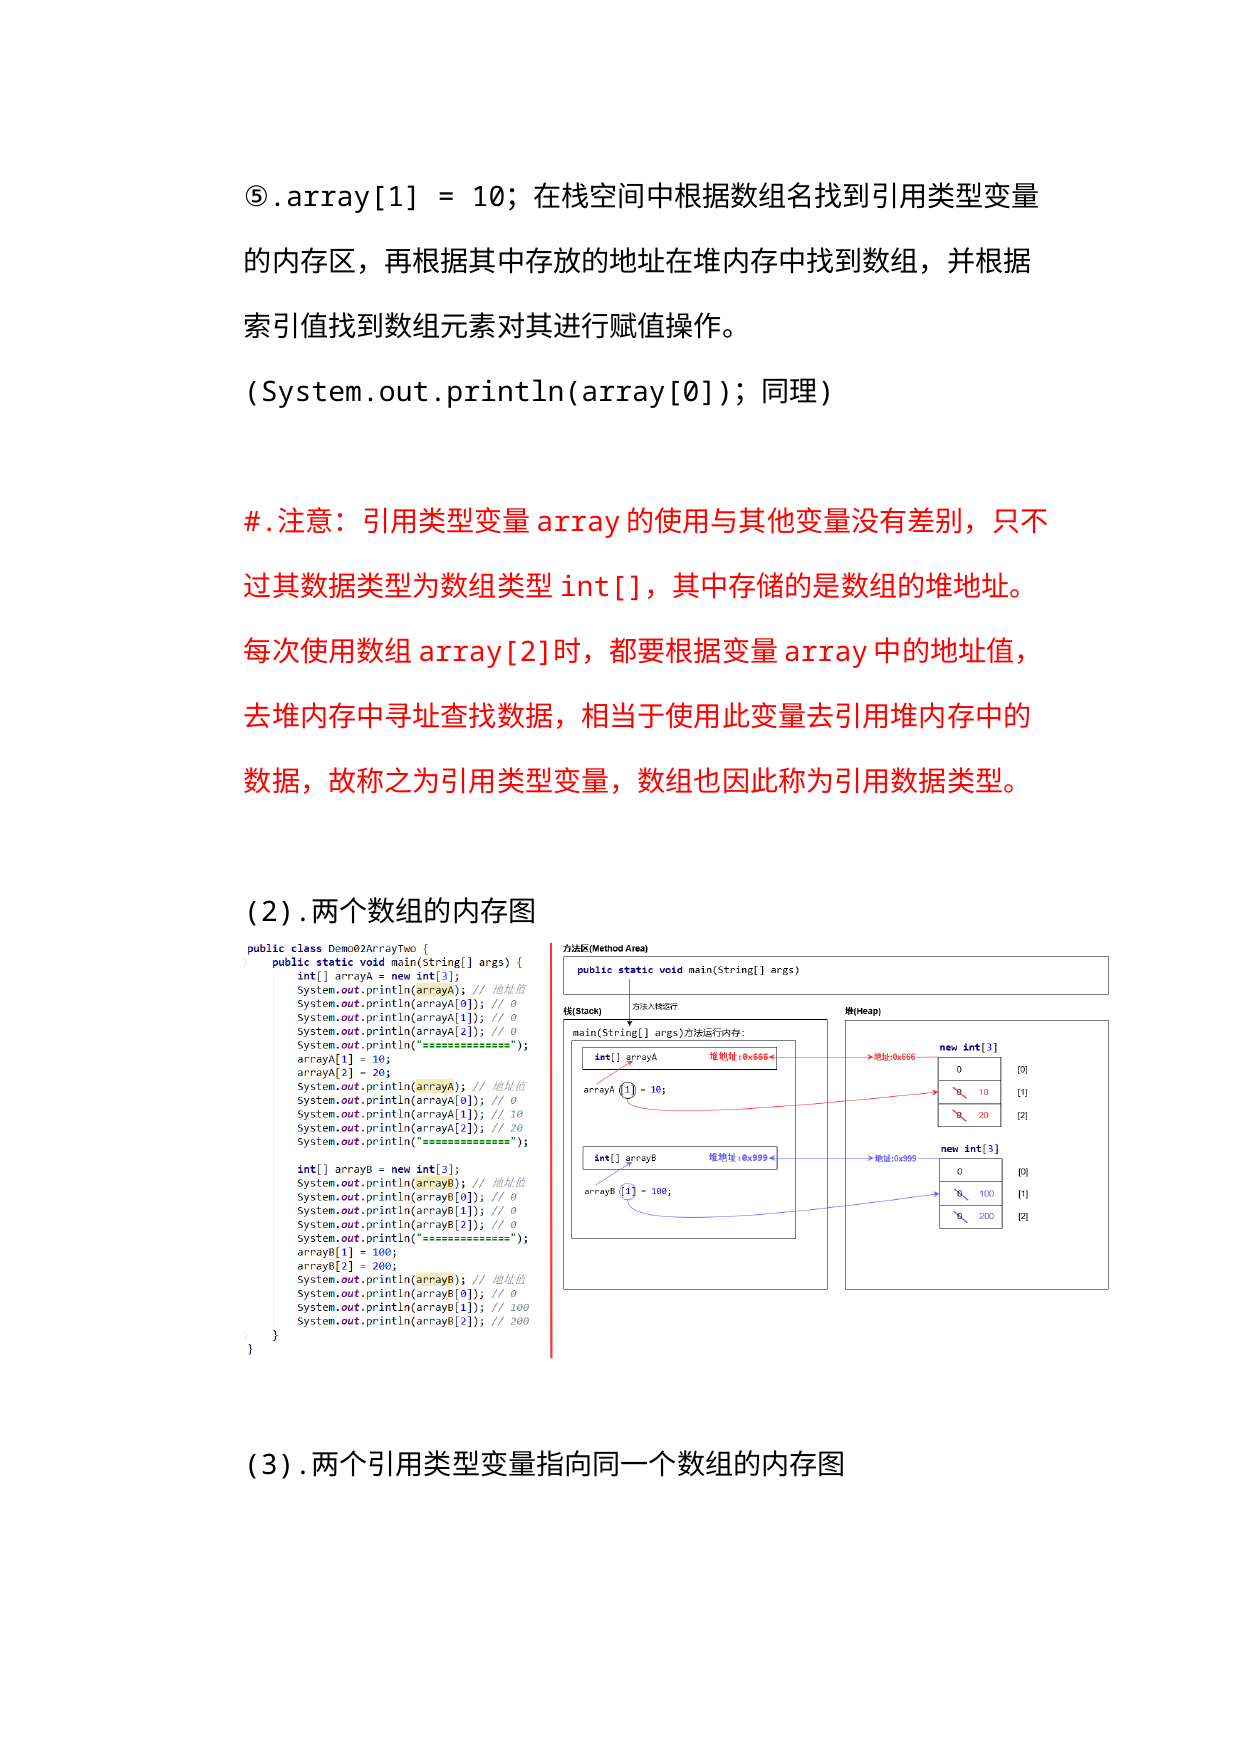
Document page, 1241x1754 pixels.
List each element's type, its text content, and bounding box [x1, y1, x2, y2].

text ⑤.array[1] = 10；在栈空间中根据数组名找到引用类型变量的内存区，再根据其中存放的地址在堆内存中找到数组，并根据索引值找到数组元素对其进行赋值操作。(System.out.println(array[0])；同理) [244, 162, 1053, 422]
picture [243, 942, 1109, 1360]
text (3).两个引用类型变量指向同一个数组的内存图 [244, 1429, 1053, 1494]
text #.注意：引用类型变量array的使用与其他变量没有差别，只不过其数据类型为数组类型 int[]，其中存储的是数组的堆地址。每次使用数组array[2]时，都要根据变量array中的地址值，去堆内存中寻址查找数据，相当于使用此变量去引用堆内存中的数据，故称之为引用类型变量，数组也因此称为引用数据类型。 [244, 487, 1053, 812]
text (2).两个数组的内存图 [244, 877, 1053, 942]
